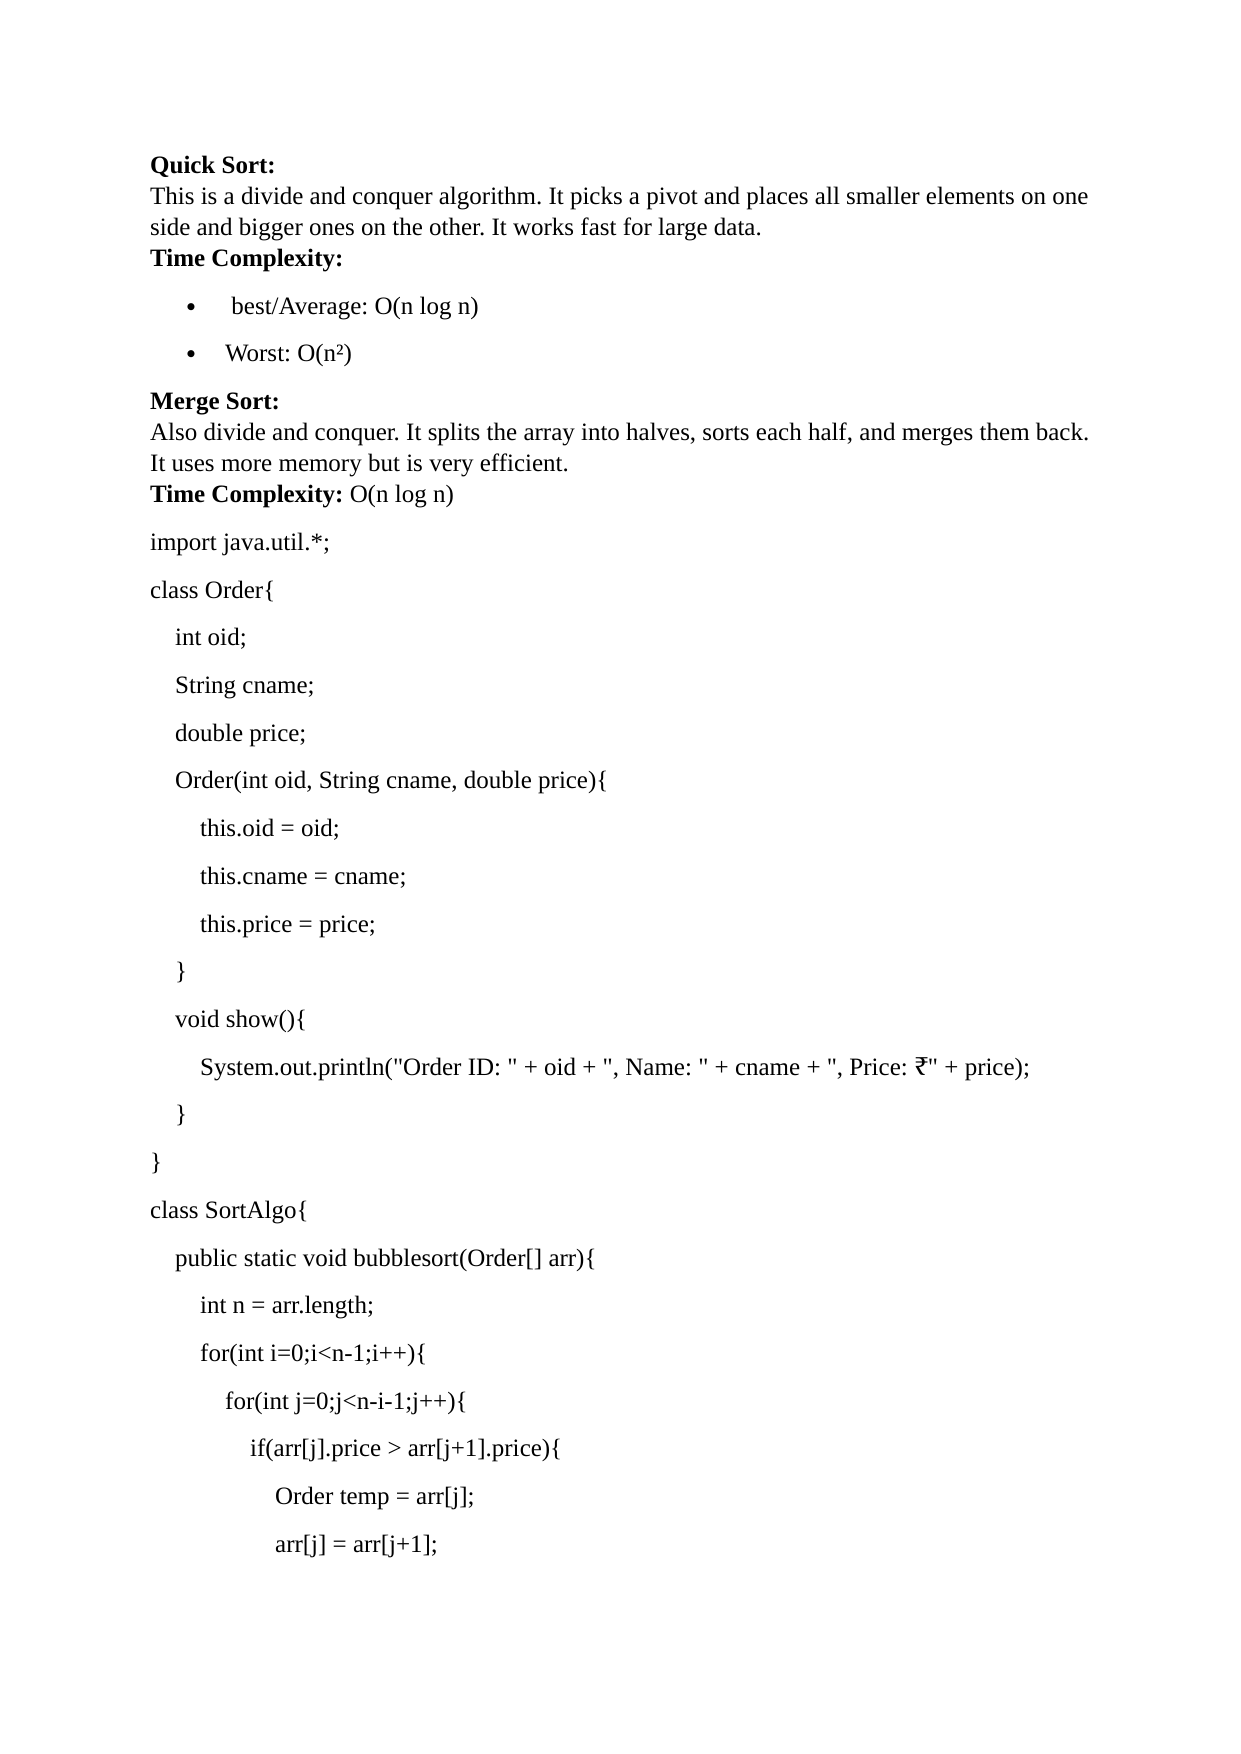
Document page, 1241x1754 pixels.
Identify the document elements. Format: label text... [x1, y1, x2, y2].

text double price; [150, 718, 1090, 747]
text System.out.println("Order ID: " + oid + ", Name: " + cname + ", Price: ₹" + price); [150, 1052, 1090, 1081]
text this.oid = oid; [150, 813, 1090, 842]
text int n = arr.length; [150, 1290, 1090, 1319]
text String cname; [150, 670, 1090, 699]
text } [150, 956, 1090, 985]
text Merge Sort: Also divide and conquer. It splits the array into halves, sorts each half, and merges them back. It uses more memory but is very efficient. Time Complexity: O(n log n) [150, 386, 1090, 508]
list Worst: O(n²) [187, 338, 1090, 367]
text void show(){ [150, 1004, 1090, 1033]
text } [150, 1099, 1090, 1128]
text Order(int oid, String cname, double price){ [150, 766, 1090, 794]
text class Order{ [150, 575, 1090, 603]
text public static void bubblesort(Order[] arr){ [150, 1243, 1090, 1271]
text if(arr[j].price > arr[j+1].price){ [150, 1433, 1090, 1462]
text import java.util.*; [150, 527, 1090, 556]
text arr[j] = arr[j+1]; [150, 1529, 1090, 1558]
text Order temp = arr[j]; [150, 1481, 1090, 1510]
text class SortAlgo{ [150, 1195, 1090, 1224]
text Quick Sort: This is a divide and conquer algorithm. It picks a pivot and places all smaller elements on one side and bigger ones on the other. It works fast for large data. Time Complexity: [150, 150, 1090, 272]
text int oid; [150, 622, 1090, 651]
text this.price = price; [150, 909, 1090, 937]
list best/Average: O(n log n) [187, 291, 1090, 319]
text for(int i=0;i<n-1;i++){ [150, 1338, 1090, 1367]
text this.cname = cname; [150, 861, 1090, 890]
text } [150, 1147, 1090, 1176]
text for(int j=0;j<n-i-1;j++){ [150, 1386, 1090, 1414]
